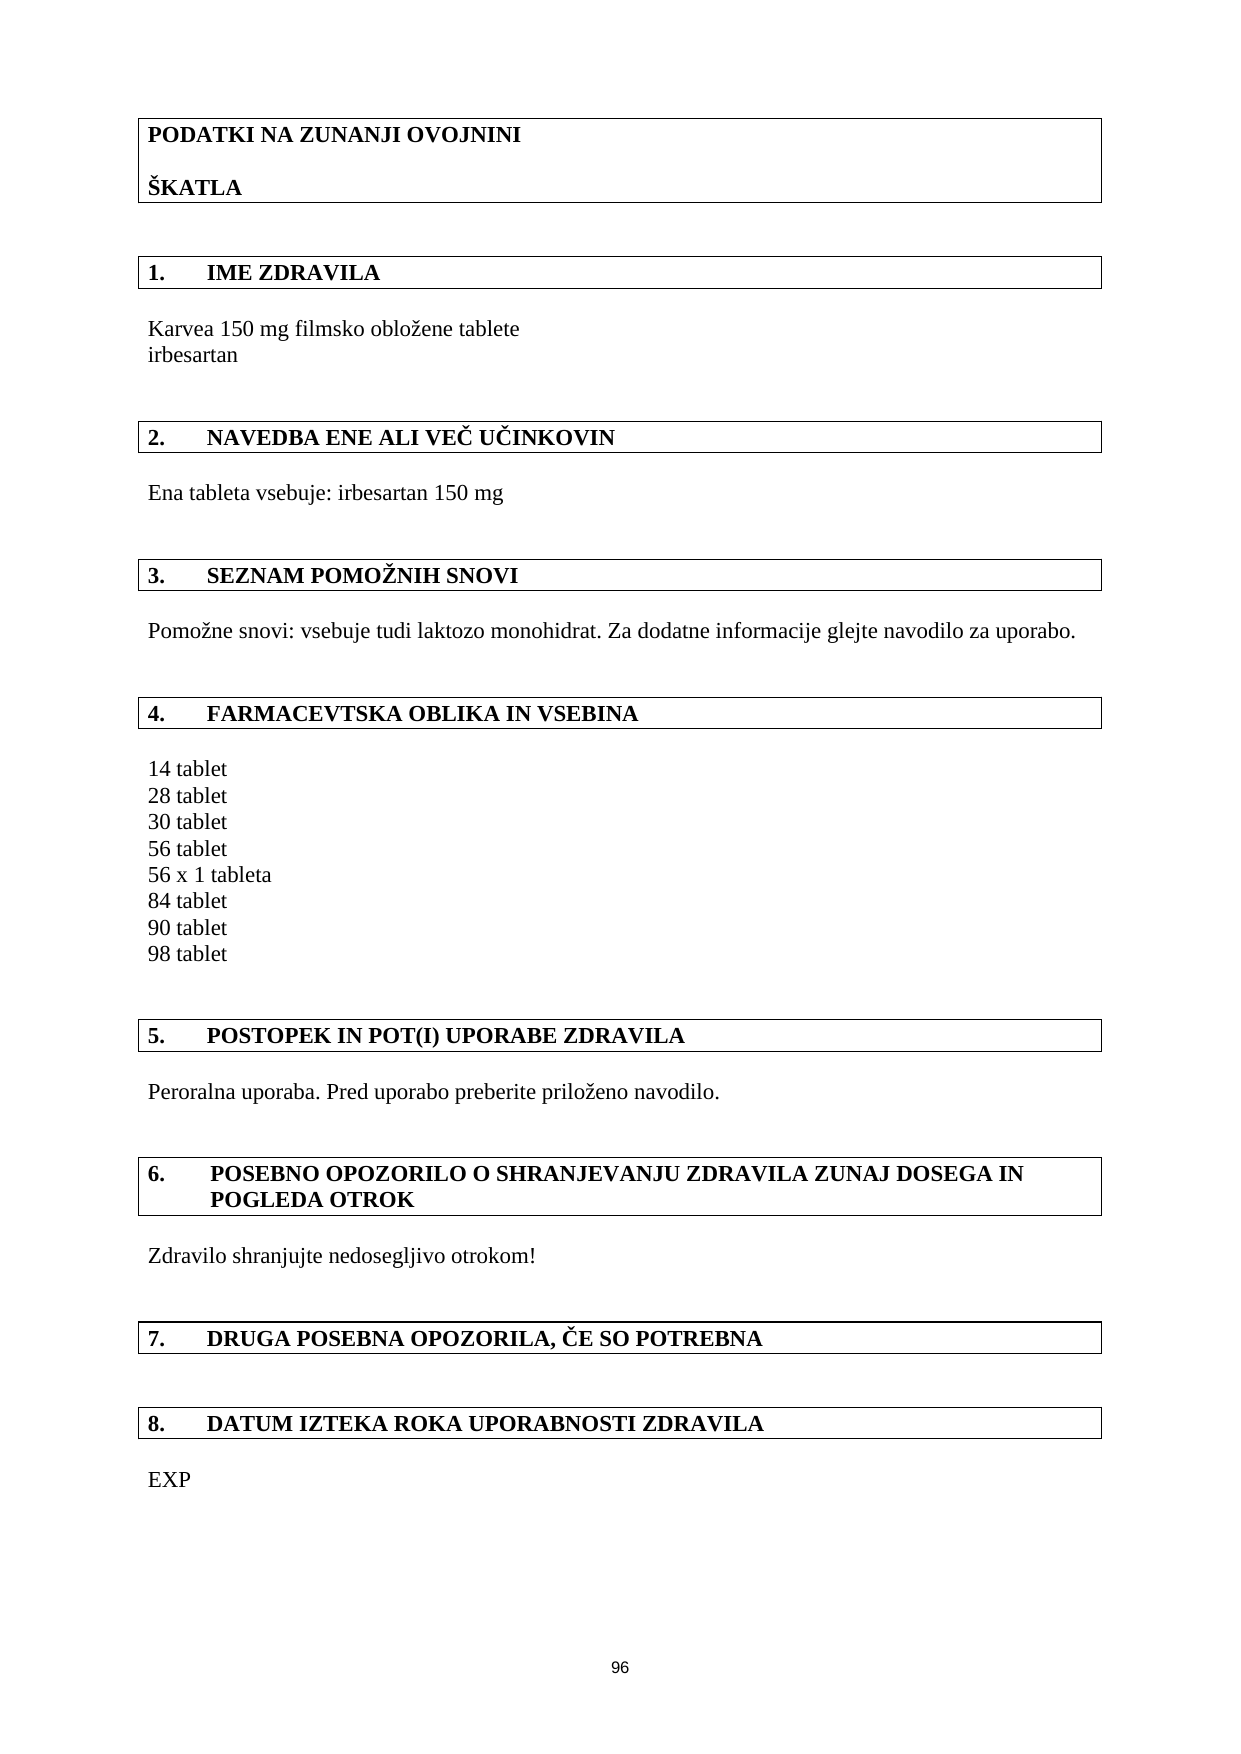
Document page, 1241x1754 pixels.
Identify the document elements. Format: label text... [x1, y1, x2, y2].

title 8. DATUM IZTEKA ROKA UPORABNOSTI ZDRAVILA [139, 1408, 1101, 1438]
title 4. FARMACEVTSKA OBLIKA IN VSEBINA [139, 698, 1101, 728]
title 1. IME ZDRAVILA [139, 257, 1101, 288]
title PODATKI NA ZUNANJI OVOJNINI [139, 119, 1101, 148]
text EXP [148, 1466, 1093, 1492]
title 3. SEZNAM POMOŽNIH SNOVI [139, 560, 1101, 590]
text Karvea 150 mg filmsko obložene tablete [148, 315, 1093, 341]
text Peroralna uporaba. Pred uporabo preberite priloženo navodilo. [148, 1078, 1093, 1104]
text 14 tablet 28 tablet 30 tablet 56 tablet 56 x 1 tableta 84 tablet 90 tablet 98 tablet [148, 756, 1093, 966]
text Zdravilo shranjujte nedosegljivo otrokom! [148, 1242, 1093, 1269]
title 5. POSTOPEK IN POT(I) UPORABE ZDRAVILA [139, 1020, 1101, 1051]
text Ena tableta vsebuje: irbesartan 150 mg [148, 479, 1093, 506]
text Pomožne snovi: vsebuje tudi laktozo monohidrat. Za dodatne informacije glejte navodilo za uporabo. [148, 617, 1093, 644]
title 6. POSEBNO OPOZORILO O SHRANJEVANJU ZDRAVILA ZUNAJ DOSEGA IN POGLEDA OTROK [139, 1158, 1101, 1215]
title 2. NAVEDBA ENE ALI VEČ UČINKOVIN [139, 422, 1101, 452]
title ŠKATLA [139, 171, 1101, 202]
text irbesartan [148, 341, 1093, 368]
title 7. DRUGA POSEBNA OPOZORILA, ČE SO POTREBNA [139, 1323, 1101, 1353]
